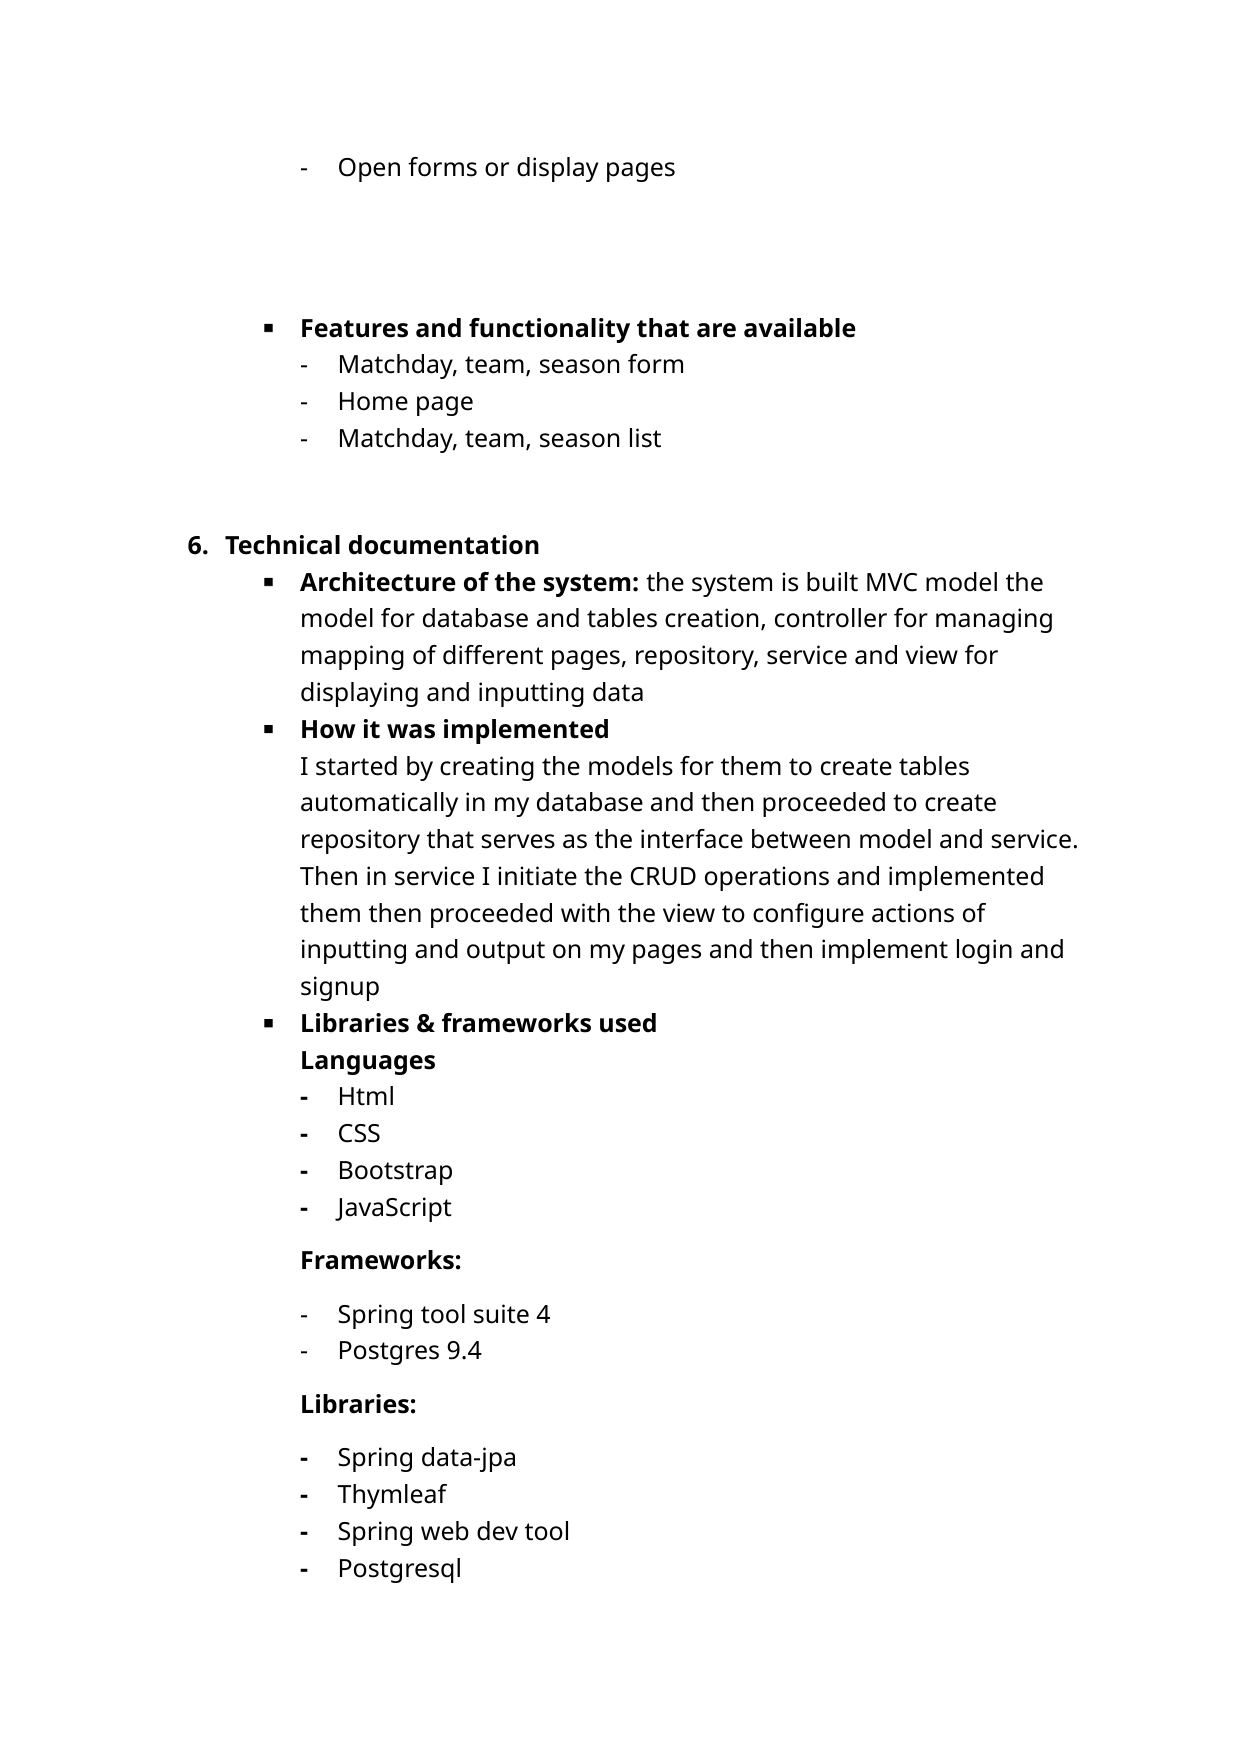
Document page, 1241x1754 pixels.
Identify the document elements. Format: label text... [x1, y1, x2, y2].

list Spring web dev tool [300, 1513, 1090, 1547]
text Frameworks: [300, 1243, 1090, 1277]
text Libraries: [300, 1386, 1090, 1421]
list Architecture of the system: the system is built MVC model the model for database and tables creation, controller for managing mapping of different pages, repository, service and view for displaying and inputting data [262, 564, 1090, 709]
list Features and functionality that are available [262, 310, 1090, 344]
list Matchday, team, season form [300, 347, 1090, 381]
list Languages [300, 1042, 1090, 1076]
list Html [300, 1079, 1090, 1113]
list Libraries & frameworks used [262, 1006, 1090, 1039]
list Spring data-jpa [300, 1440, 1090, 1474]
list Spring tool suite 4 [300, 1296, 1090, 1330]
list Matchday, team, season list [300, 421, 1090, 455]
list How it was implemented [262, 711, 1090, 745]
list JavaScript [300, 1189, 1090, 1223]
list Open forms or display pages [300, 150, 1090, 184]
list Postgresql [300, 1550, 1090, 1584]
list Postgres 9.4 [300, 1333, 1090, 1367]
list Technical documentation [187, 527, 1090, 562]
list CSS [300, 1116, 1090, 1150]
list Thymleaf [300, 1477, 1090, 1511]
list I started by creating the models for them to create tables automatically in my database and then proceeded to create repository that serves as the interface between model and service. Then in service I initiate the CRUD operations and implemented them then proceeded with the view to configure actions of inputting and output on my pages and then implement login and signup [300, 748, 1090, 1003]
list Home page [300, 384, 1090, 418]
list Bootstrap [300, 1153, 1090, 1187]
